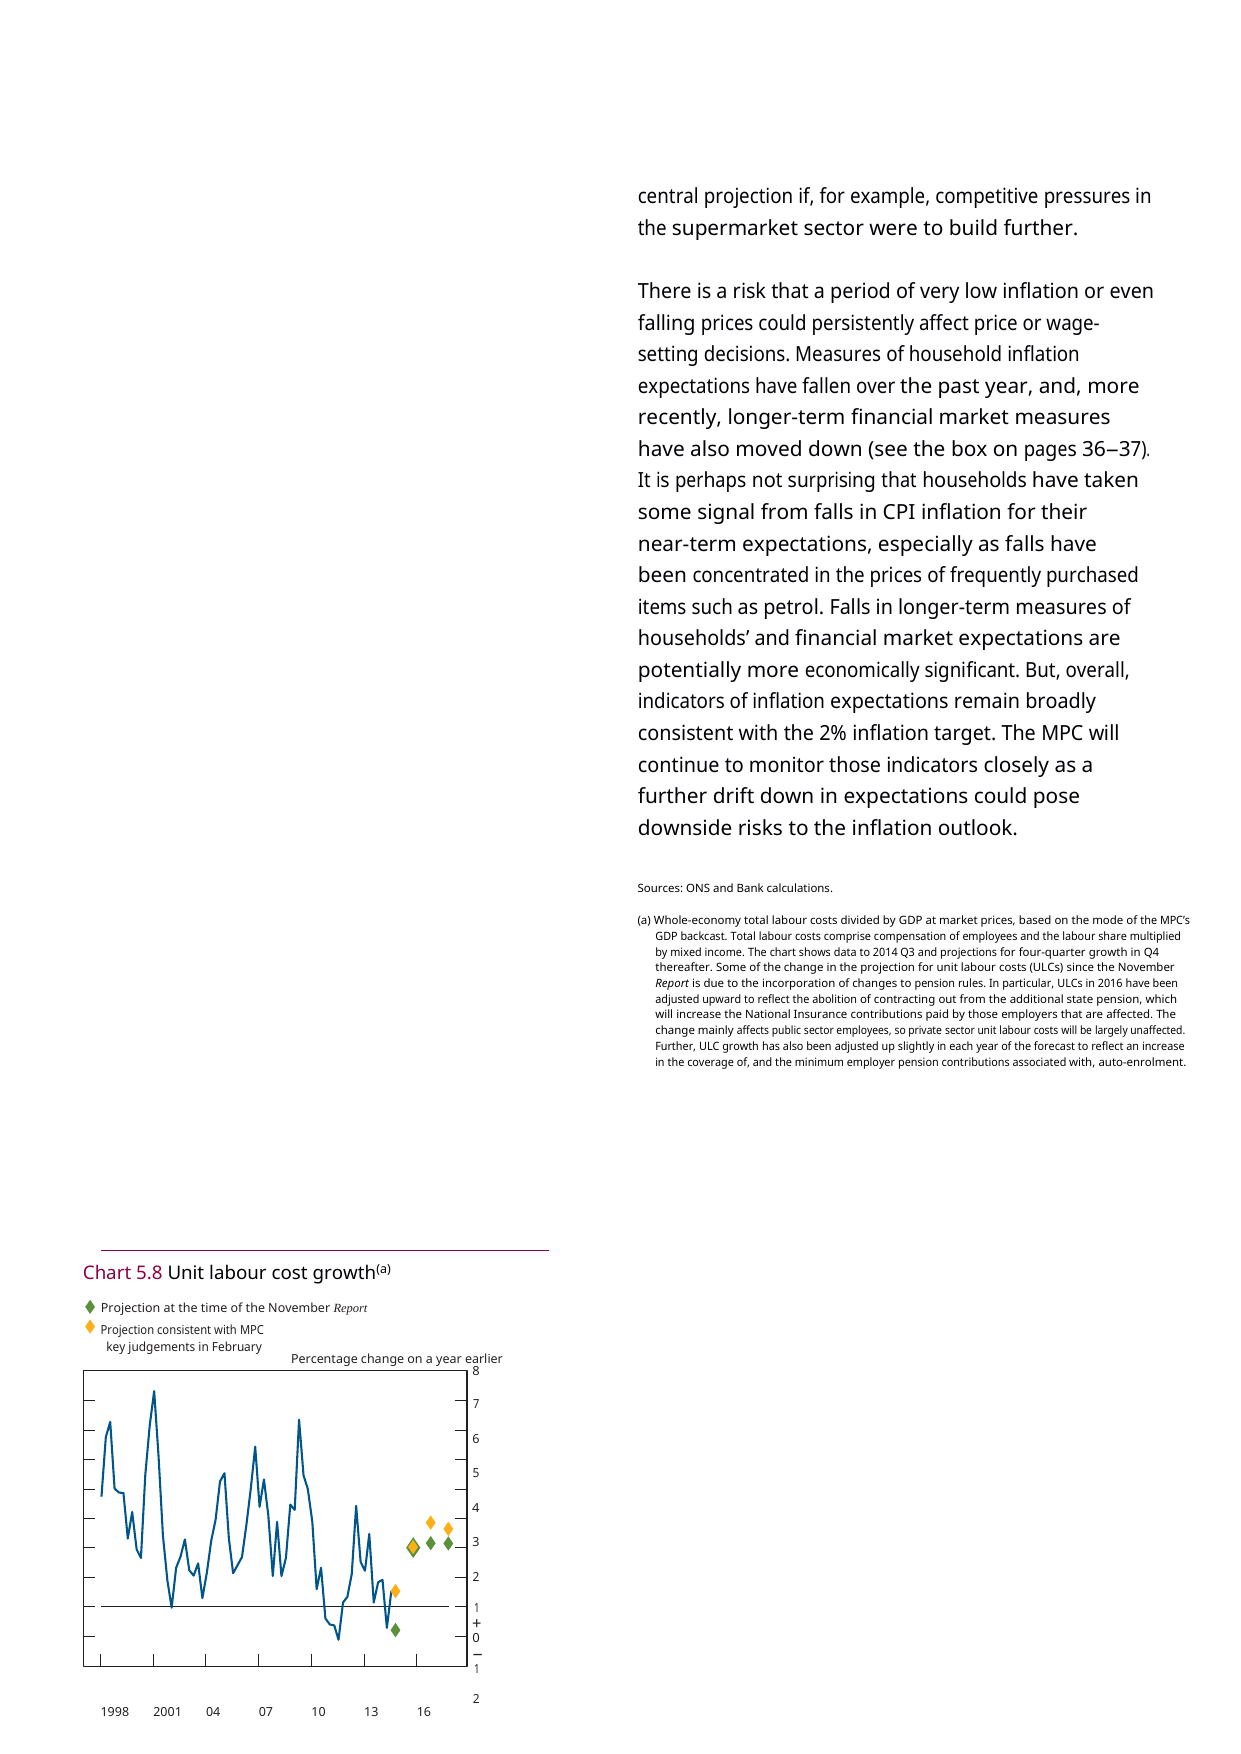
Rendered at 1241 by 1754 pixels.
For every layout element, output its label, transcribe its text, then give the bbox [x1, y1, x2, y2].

text 8 [472, 1365, 533, 1378]
text Projection consistent with MPC key judgements in February [100, 1321, 273, 1356]
text 4 [67, 1499, 479, 1516]
text Projection at the time of the November Report [101, 1299, 533, 1316]
text 6 [67, 1430, 479, 1447]
text central projection if, for example, competitive pressures in the supermarket sector were to build further. [638, 181, 1152, 241]
text 2 [67, 1568, 479, 1585]
text 5 [67, 1464, 479, 1481]
text + [472, 1615, 533, 1633]
text 2 [473, 1694, 533, 1707]
text Sources: ONS and Bank calculations. [637, 880, 1196, 896]
text 1 [474, 1662, 533, 1676]
text There is a risk that a period of very low inflation or even falling prices could persistently affect price or wage-setting decisions. Measures of household inflation expectations have fallen over the past year, and, more recently, longer-term financial market measures have also moved down (see the box on pages 36–37). It is perhaps not surprising that households have taken some signal from falls in CPI inflation for their [638, 276, 1156, 526]
text near-term expectations, especially as falls have been concentrated in the prices of frequently purchased items such as petrol. Falls in longer-term measures of households’ and financial market expectations are potentially more economically significant. But, overall, indicators of inflation expectations remain broadly consistent with the 2% inflation target. The MPC will continue to monitor those indicators closely as a further drift down in expectations could pose downside risks to the inflation outlook. [638, 529, 1149, 841]
text – [472, 1645, 533, 1662]
text 7 [67, 1395, 479, 1412]
text Chart 5.8 Unit labour cost growth(a) [83, 1259, 533, 1285]
text (a) Whole-economy total labour costs divided by GDP at market prices, based on the mode of the MPC’s GDP backcast. Total labour costs comprise compensation of employees and the labour share multiplied by mixed income. The chart shows data to 2014 Q3 and projections for four-quarter growth in Q4 thereafter. Some of the change in the projection for unit labour costs (ULCs) since the November Report is due to the incorporation of changes to pension rules. In particular, ULCs in 2016 have been adjusted upward to reflect the abolition of contracting out from the additional state pension, which will increase the National Insurance contributions paid by those employers that are affected. The change mainly affects public sector employees, so private sector unit labour costs will be largely unaffected. Further, ULC growth has also been adjusted up slightly in each year of the forecast to reflect an increase in the coverage of, and the minimum employer pension contributions associated with, auto-enrolment. [637, 912, 1193, 1069]
text 3 [67, 1533, 479, 1551]
